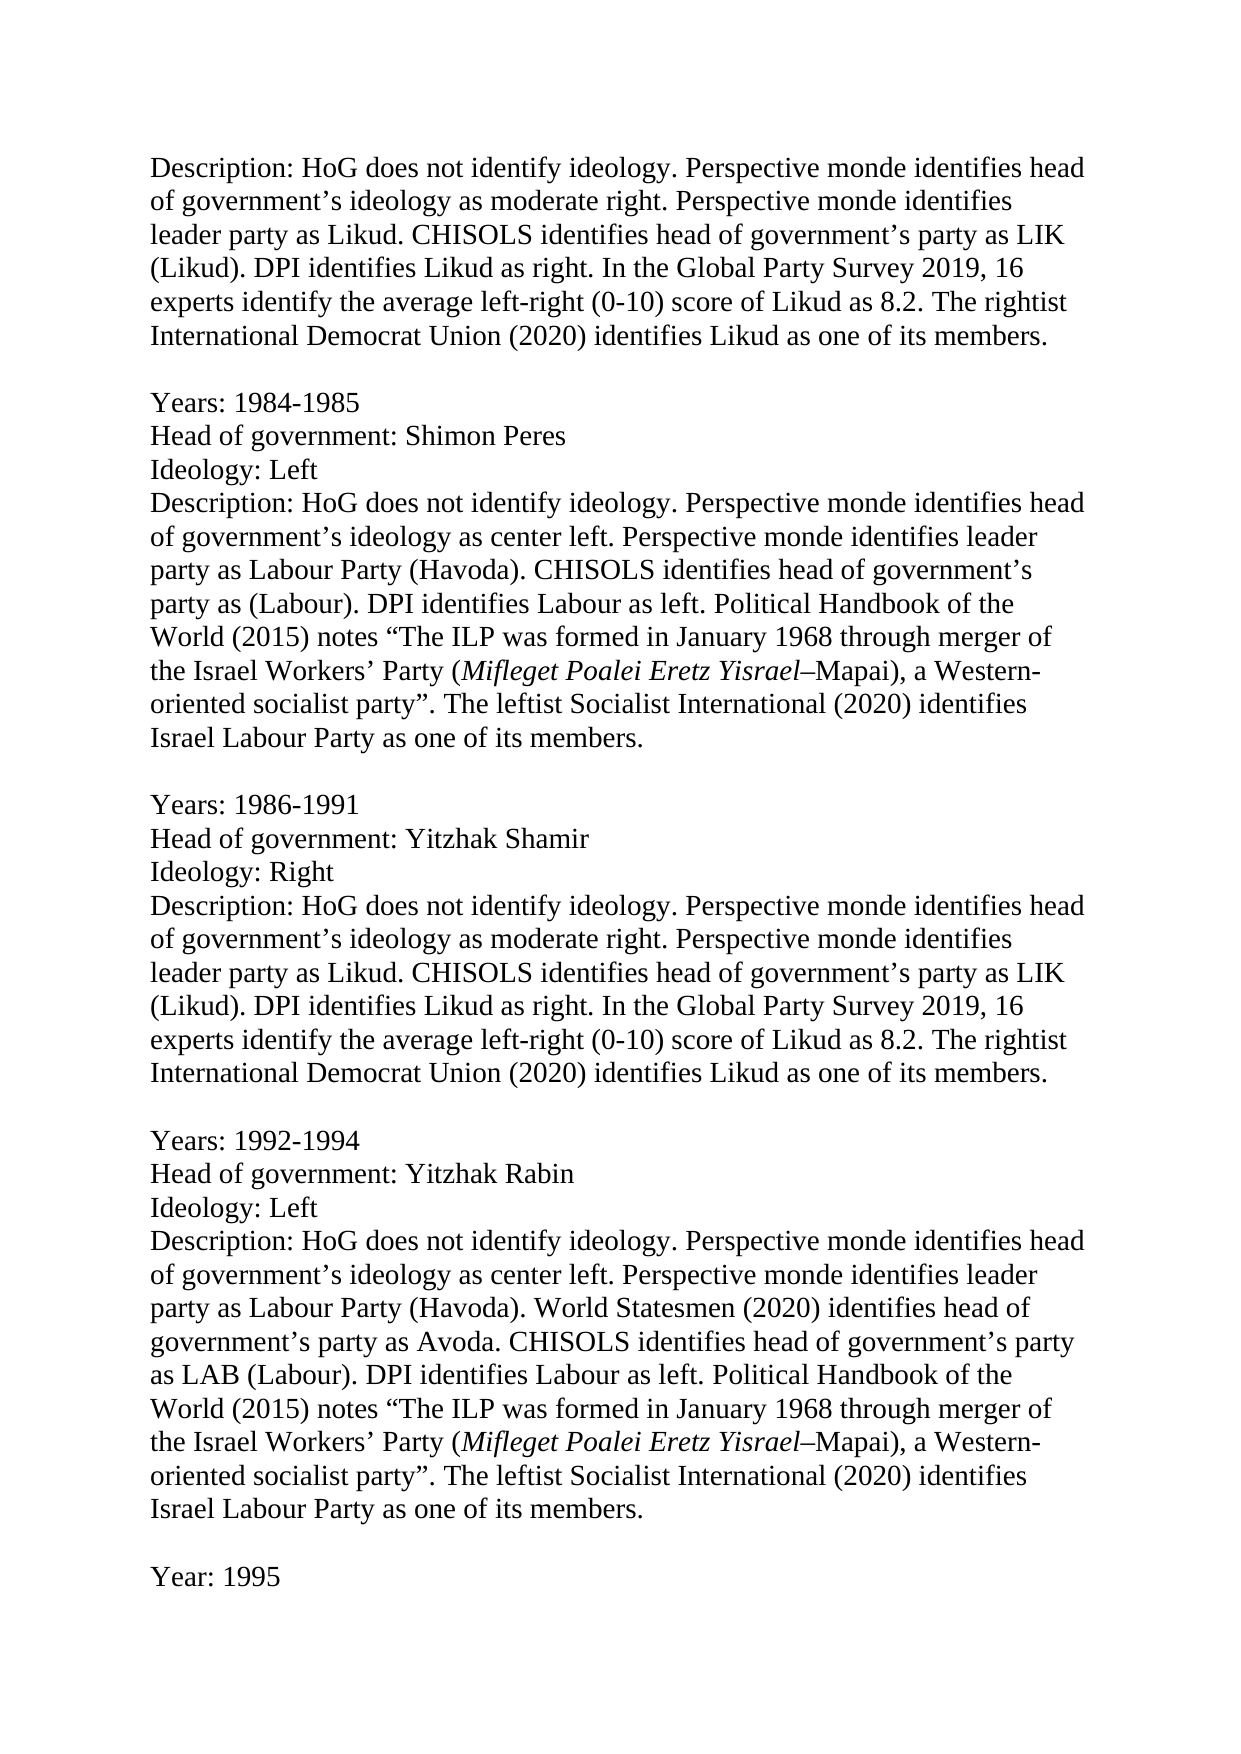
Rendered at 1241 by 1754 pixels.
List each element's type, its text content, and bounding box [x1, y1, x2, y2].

text Years: 1986-1991 [150, 787, 1090, 821]
text Head of government: Yitzhak Shamir [150, 821, 1090, 854]
text Year: 1995 [150, 1559, 1090, 1592]
text Ideology: Right [150, 854, 1090, 888]
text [150, 150, 1090, 351]
text Years: 1992-1994 [150, 1123, 1090, 1156]
text Years: 1984-1985 [150, 385, 1090, 418]
text Head of government: Yitzhak Rabin [150, 1156, 1090, 1190]
text Head of government: Shimon Peres [150, 418, 1090, 452]
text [150, 1223, 1090, 1525]
text Ideology: Left [150, 1190, 1090, 1223]
text Ideology: Left [150, 452, 1090, 485]
text Description: HoG does not identify ideology. Perspective monde identifies head of government’s ideology as center left. Perspective monde identifies leader party as Labour Party (Havoda). CHISOLS identifies head of government’s party as (Labour). DPI identifies Labour as left. Political Handbook of the World (2015) notes “The ILP was formed in January 1968 through merger of the Israel Workers’ Party (Mifleget Poalei Eretz Yisrael–Mapai), a Western-oriented socialist party”. The leftist Socialist International (2020) identifies Israel Labour Party as one of its members. [150, 485, 1090, 754]
